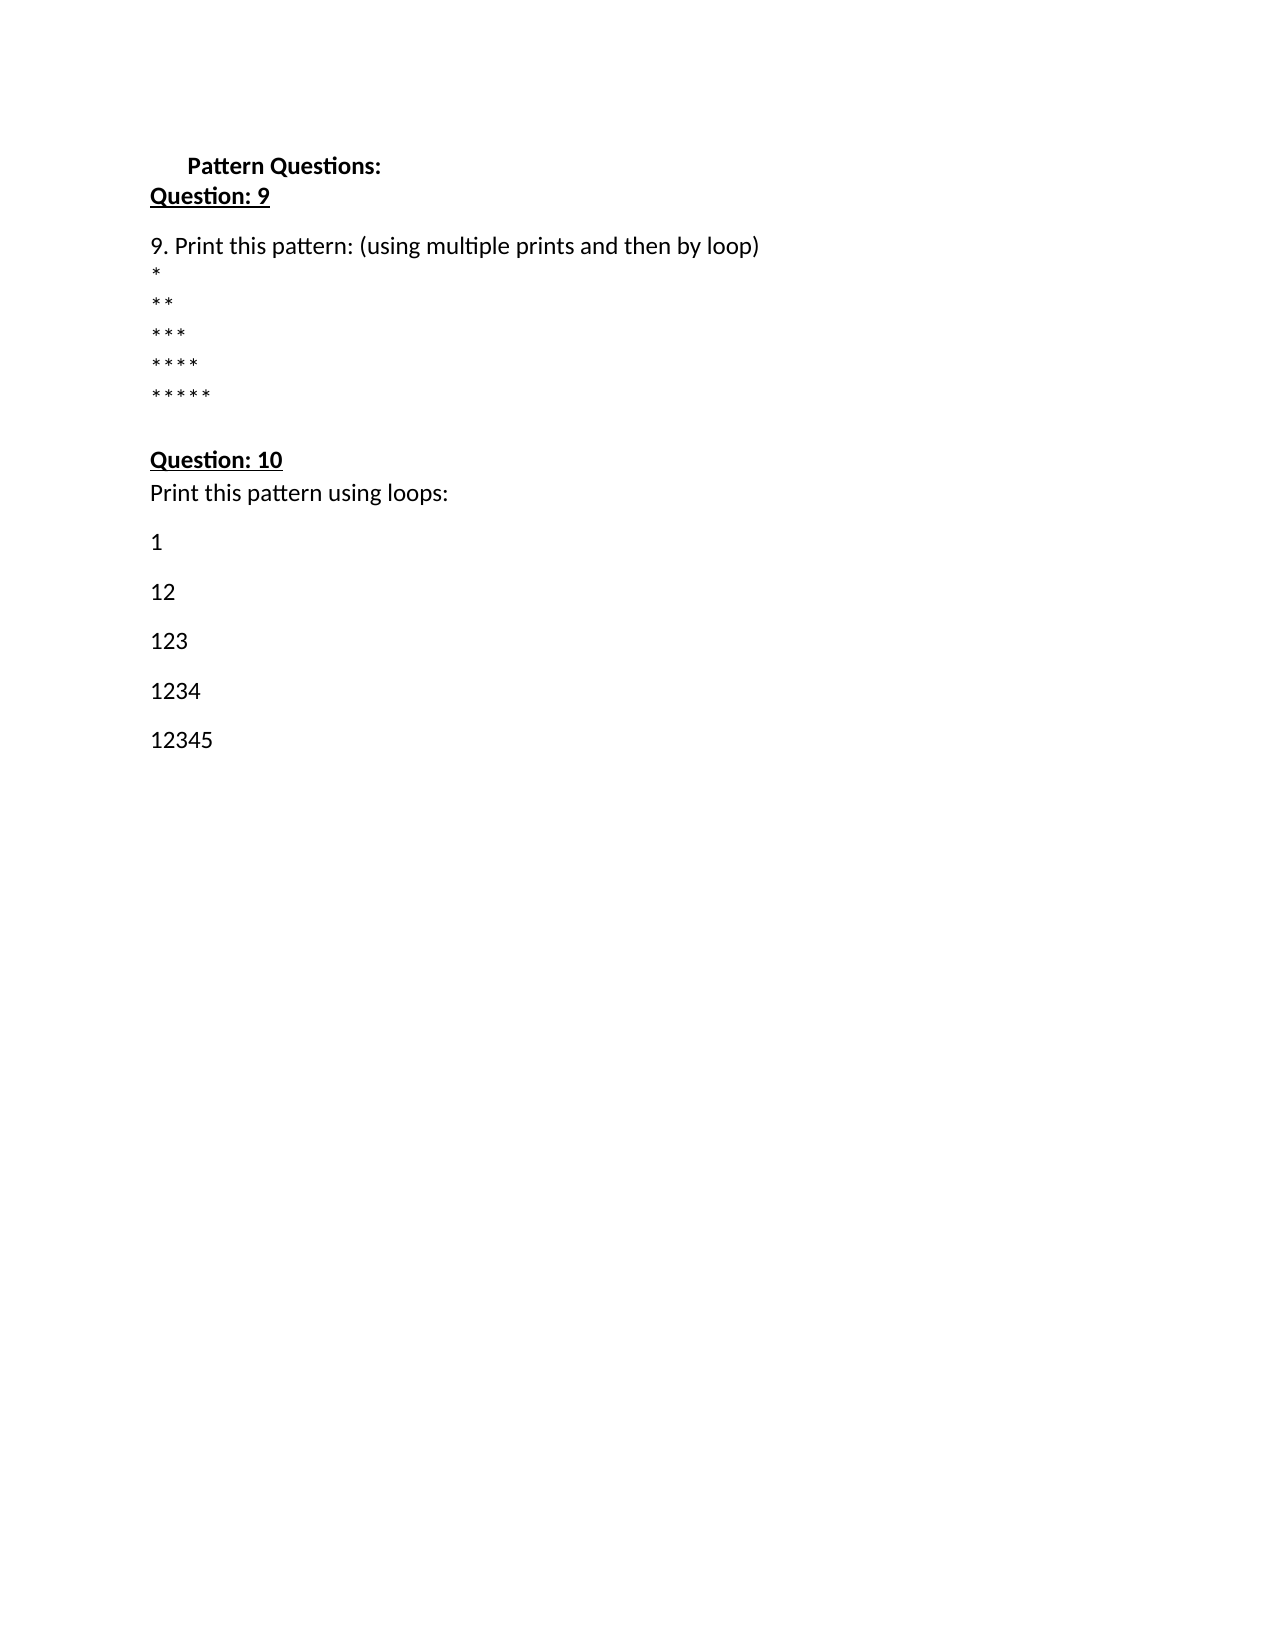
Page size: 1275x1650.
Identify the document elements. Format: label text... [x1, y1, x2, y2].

text **** [150, 352, 1125, 383]
text 12345 [150, 724, 1125, 755]
text * [150, 261, 1125, 291]
text 9. Print this pattern: (using multiple prints and then by loop) [150, 230, 1125, 261]
text Question: 10 Print this pattern using loops: [150, 444, 1125, 507]
text ** [150, 291, 1125, 322]
text Question: 9 [150, 181, 1125, 211]
text 12 [150, 576, 1125, 606]
text 1234 [150, 675, 1125, 706]
text 123 [150, 625, 1125, 656]
text *** [150, 322, 1125, 352]
text ***** [150, 383, 1125, 413]
text Pattern Questions: [187, 150, 1125, 181]
text 1 [150, 526, 1125, 557]
